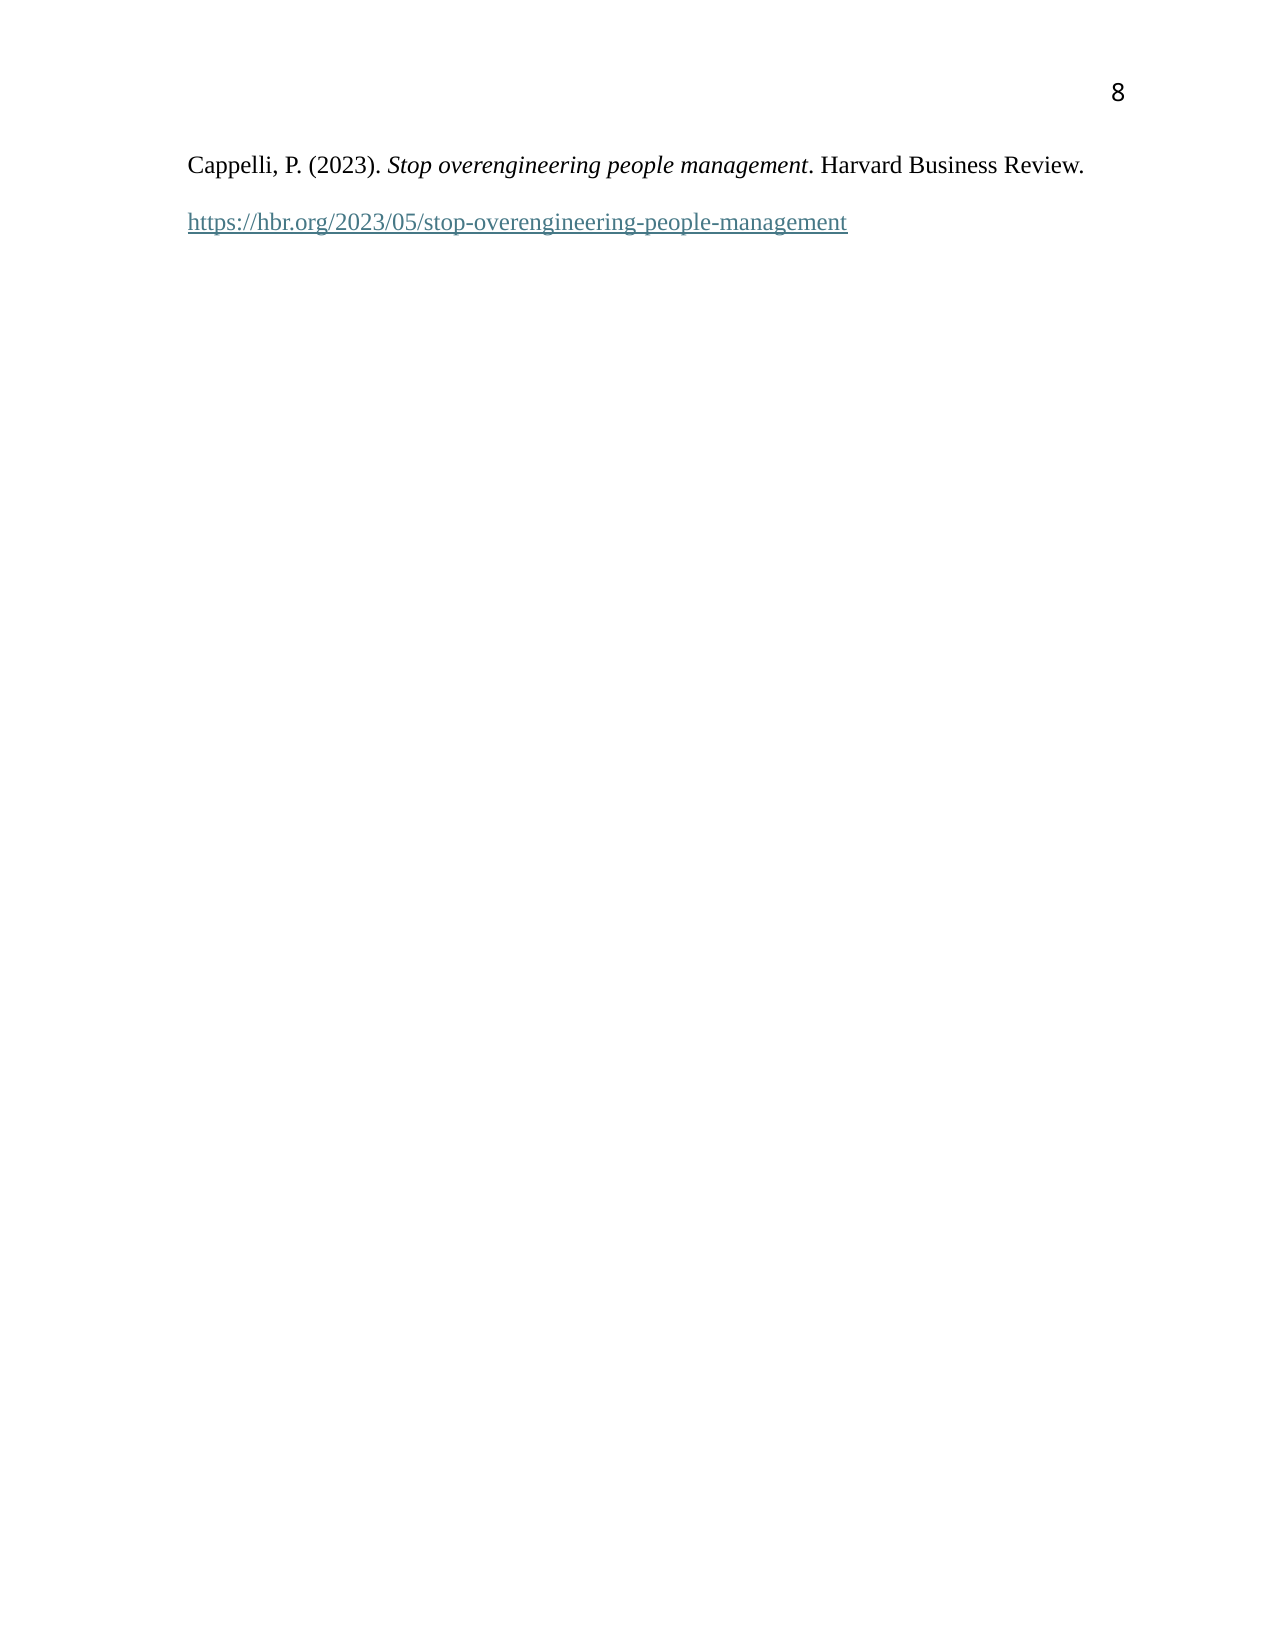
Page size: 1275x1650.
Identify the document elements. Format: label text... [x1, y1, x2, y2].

text Cappelli, P. (2023). Stop overengineering people management. Harvard Business Review. https://hbr.org/2023/05/stop-overengineering-people-management [187, 150, 1125, 236]
